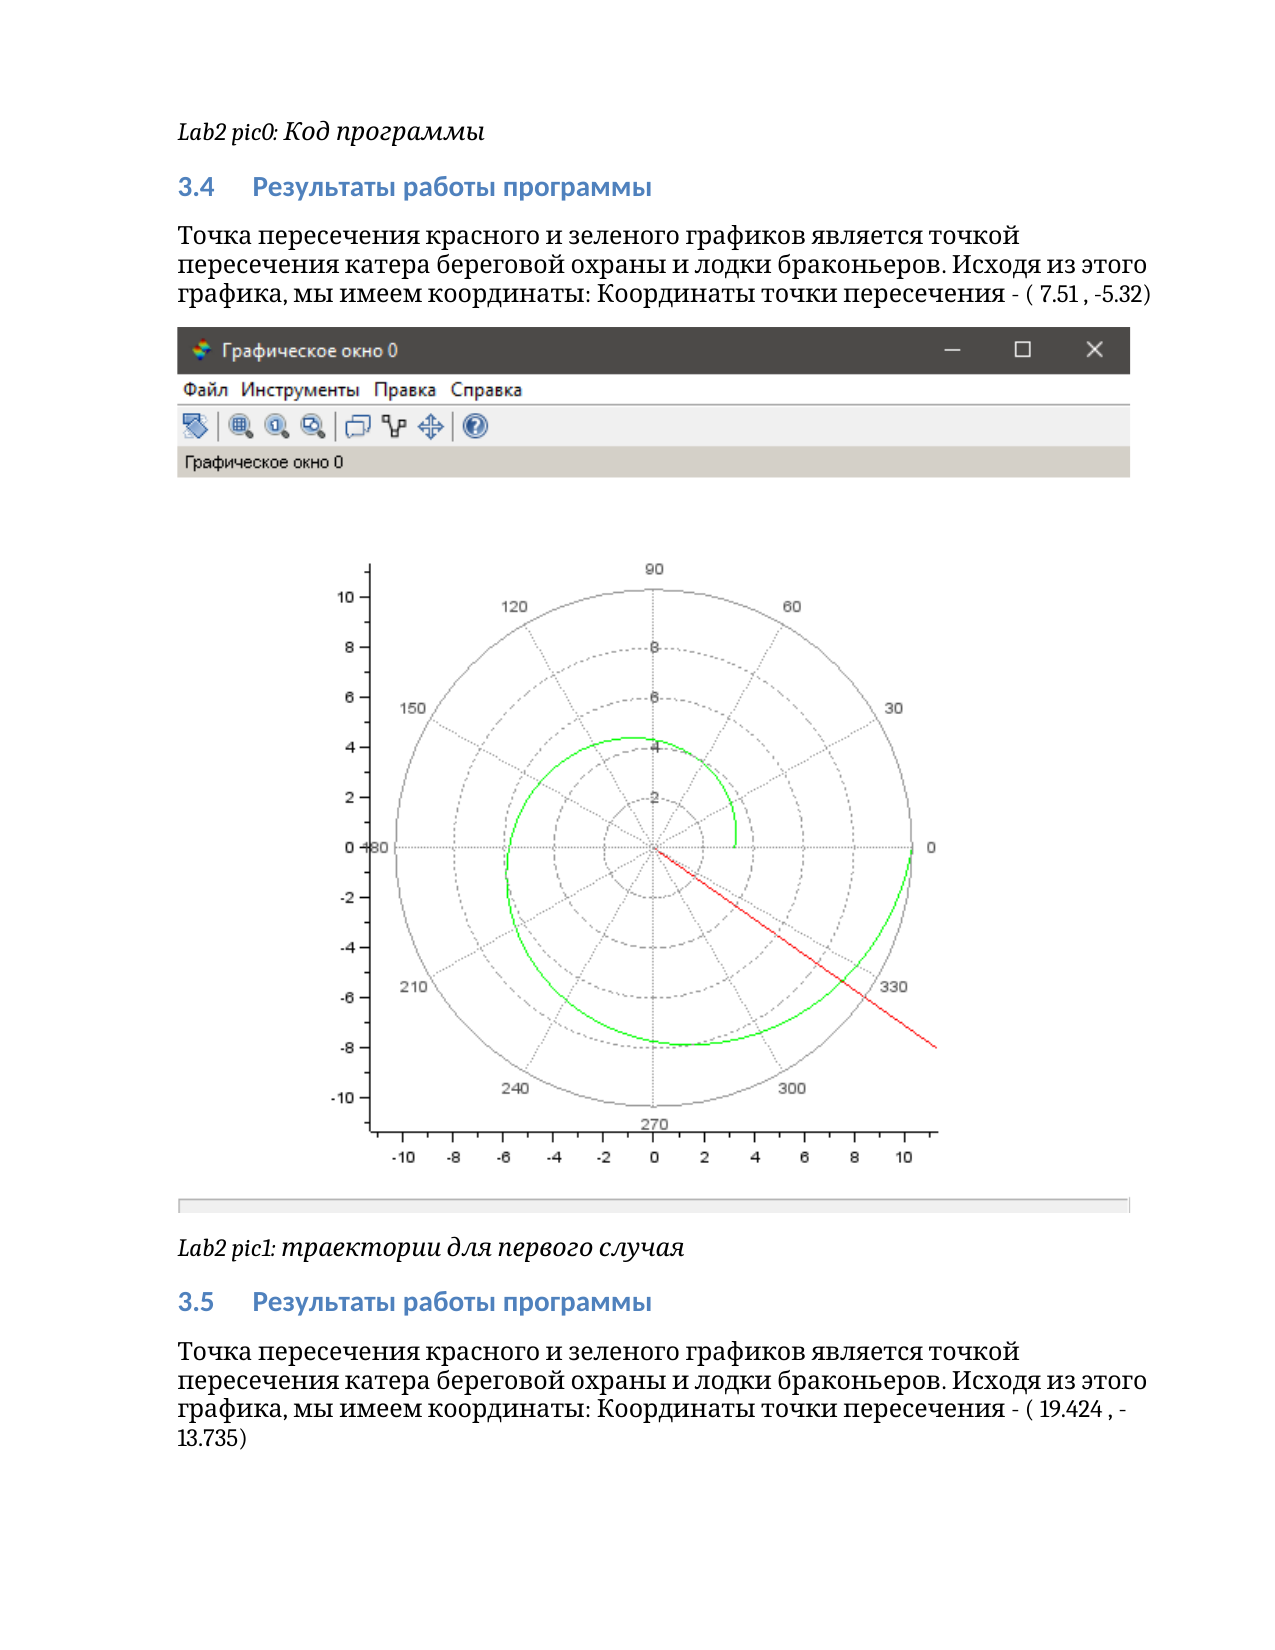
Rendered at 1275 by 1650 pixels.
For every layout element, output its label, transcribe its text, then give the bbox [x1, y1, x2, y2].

text Точка пересечения красного и зеленого графиков является точкой пересечения катера береговой охраны и лодки браконьеров. Исходя из этого графика, мы имеем координаты: Координаты точки пересечения - ( 19.424 , -13.735) [177, 1338, 1186, 1453]
text Lab2 pic1: траектории для первого случая [177, 1234, 1186, 1263]
subtitle 3.4 Результаты работы программы [177, 168, 1186, 203]
subtitle 3.5 Результаты работы программы [177, 1283, 1186, 1319]
text Точка пересечения красного и зеленого графиков является точкой пересечения катера береговой охраны и лодки браконьеров. Исходя из этого графика, мы имеем координаты: Координаты точки пересечения - ( 7.51 , -5.32) [177, 222, 1186, 308]
text Lab2 pic0: Код программы [177, 118, 1186, 147]
picture [177, 327, 1131, 1213]
